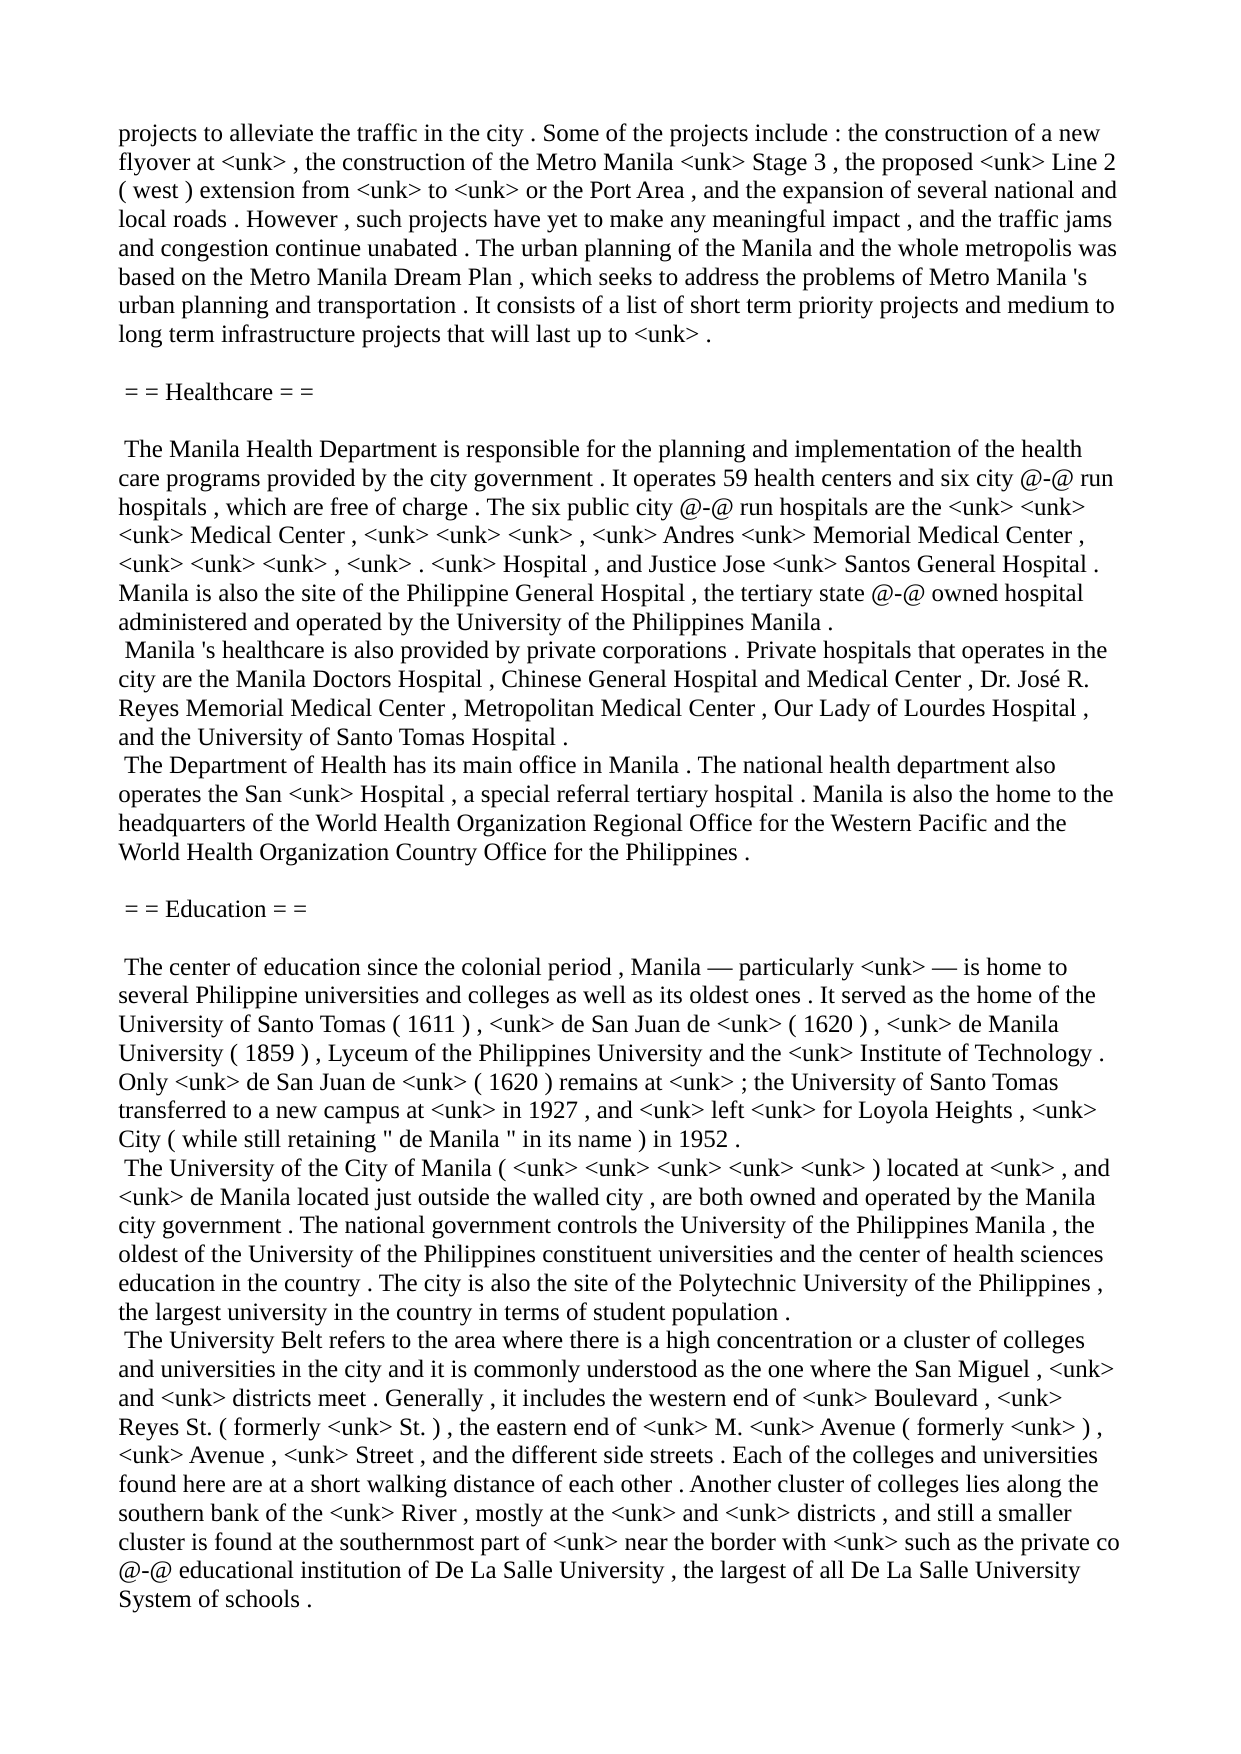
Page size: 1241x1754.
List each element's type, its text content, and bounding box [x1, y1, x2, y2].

text The center of education since the colonial period , Manila — particularly <unk> — is home to several Philippine universities and colleges as well as its oldest ones . It served as the home of the University of Santo Tomas ( 1611 ) , <unk> de San Juan de <unk> ( 1620 ) , <unk> de Manila University ( 1859 ) , Lyceum of the Philippines University and the <unk> Institute of Technology . Only <unk> de San Juan de <unk> ( 1620 ) remains at <unk> ; the University of Santo Tomas transferred to a new campus at <unk> in 1927 , and <unk> left <unk> for Loyola Heights , <unk> City ( while still retaining " de Manila " in its name ) in 1952 . [118, 952, 1122, 1153]
text = = Healthcare = = [118, 377, 1122, 406]
text The Manila Health Department is responsible for the planning and implementation of the health care programs provided by the city government . It operates 59 health centers and six city @-@ run hospitals , which are free of charge . The six public city @-@ run hospitals are the <unk> <unk> <unk> Medical Center , <unk> <unk> <unk> , <unk> Andres <unk> Memorial Medical Center , <unk> <unk> <unk> , <unk> . <unk> Hospital , and Justice Jose <unk> Santos General Hospital . Manila is also the site of the Philippine General Hospital , the tertiary state @-@ owned hospital administered and operated by the University of the Philippines Manila . [118, 434, 1122, 636]
text The Department of Health has its main office in Manila . The national health department also operates the San <unk> Hospital , a special referral tertiary hospital . Manila is also the home to the headquarters of the World Health Organization Regional Office for the Western Pacific and the World Health Organization Country Office for the Philippines . [118, 751, 1122, 866]
text Manila 's healthcare is also provided by private corporations . Private hospitals that operates in the city are the Manila Doctors Hospital , Chinese General Hospital and Medical Center , Dr. José R. Reyes Memorial Medical Center , Metropolitan Medical Center , Our Lady of Lourdes Hospital , and the University of Santo Tomas Hospital . [118, 636, 1122, 751]
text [118, 118, 1122, 348]
text = = Education = = [118, 894, 1122, 923]
text The University Belt refers to the area where there is a high concentration or a cluster of colleges and universities in the city and it is commonly understood as the one where the San Miguel , <unk> and <unk> districts meet . Generally , it includes the western end of <unk> Boulevard , <unk> Reyes St. ( formerly <unk> St. ) , the eastern end of <unk> M. <unk> Avenue ( formerly <unk> ) , <unk> Avenue , <unk> Street , and the different side streets . Each of the colleges and universities found here are at a short walking distance of each other . Another cluster of colleges lies along the southern bank of the <unk> River , mostly at the <unk> and <unk> districts , and still a smaller cluster is found at the southernmost part of <unk> near the border with <unk> such as the private co @-@ educational institution of De La Salle University , the largest of all De La Salle University System of schools . [118, 1326, 1122, 1613]
text The University of the City of Manila ( <unk> <unk> <unk> <unk> <unk> ) located at <unk> , and <unk> de Manila located just outside the walled city , are both owned and operated by the Manila city government . The national government controls the University of the Philippines Manila , the oldest of the University of the Philippines constituent universities and the center of health sciences education in the country . The city is also the site of the Polytechnic University of the Philippines , the largest university in the country in terms of student population . [118, 1153, 1122, 1326]
